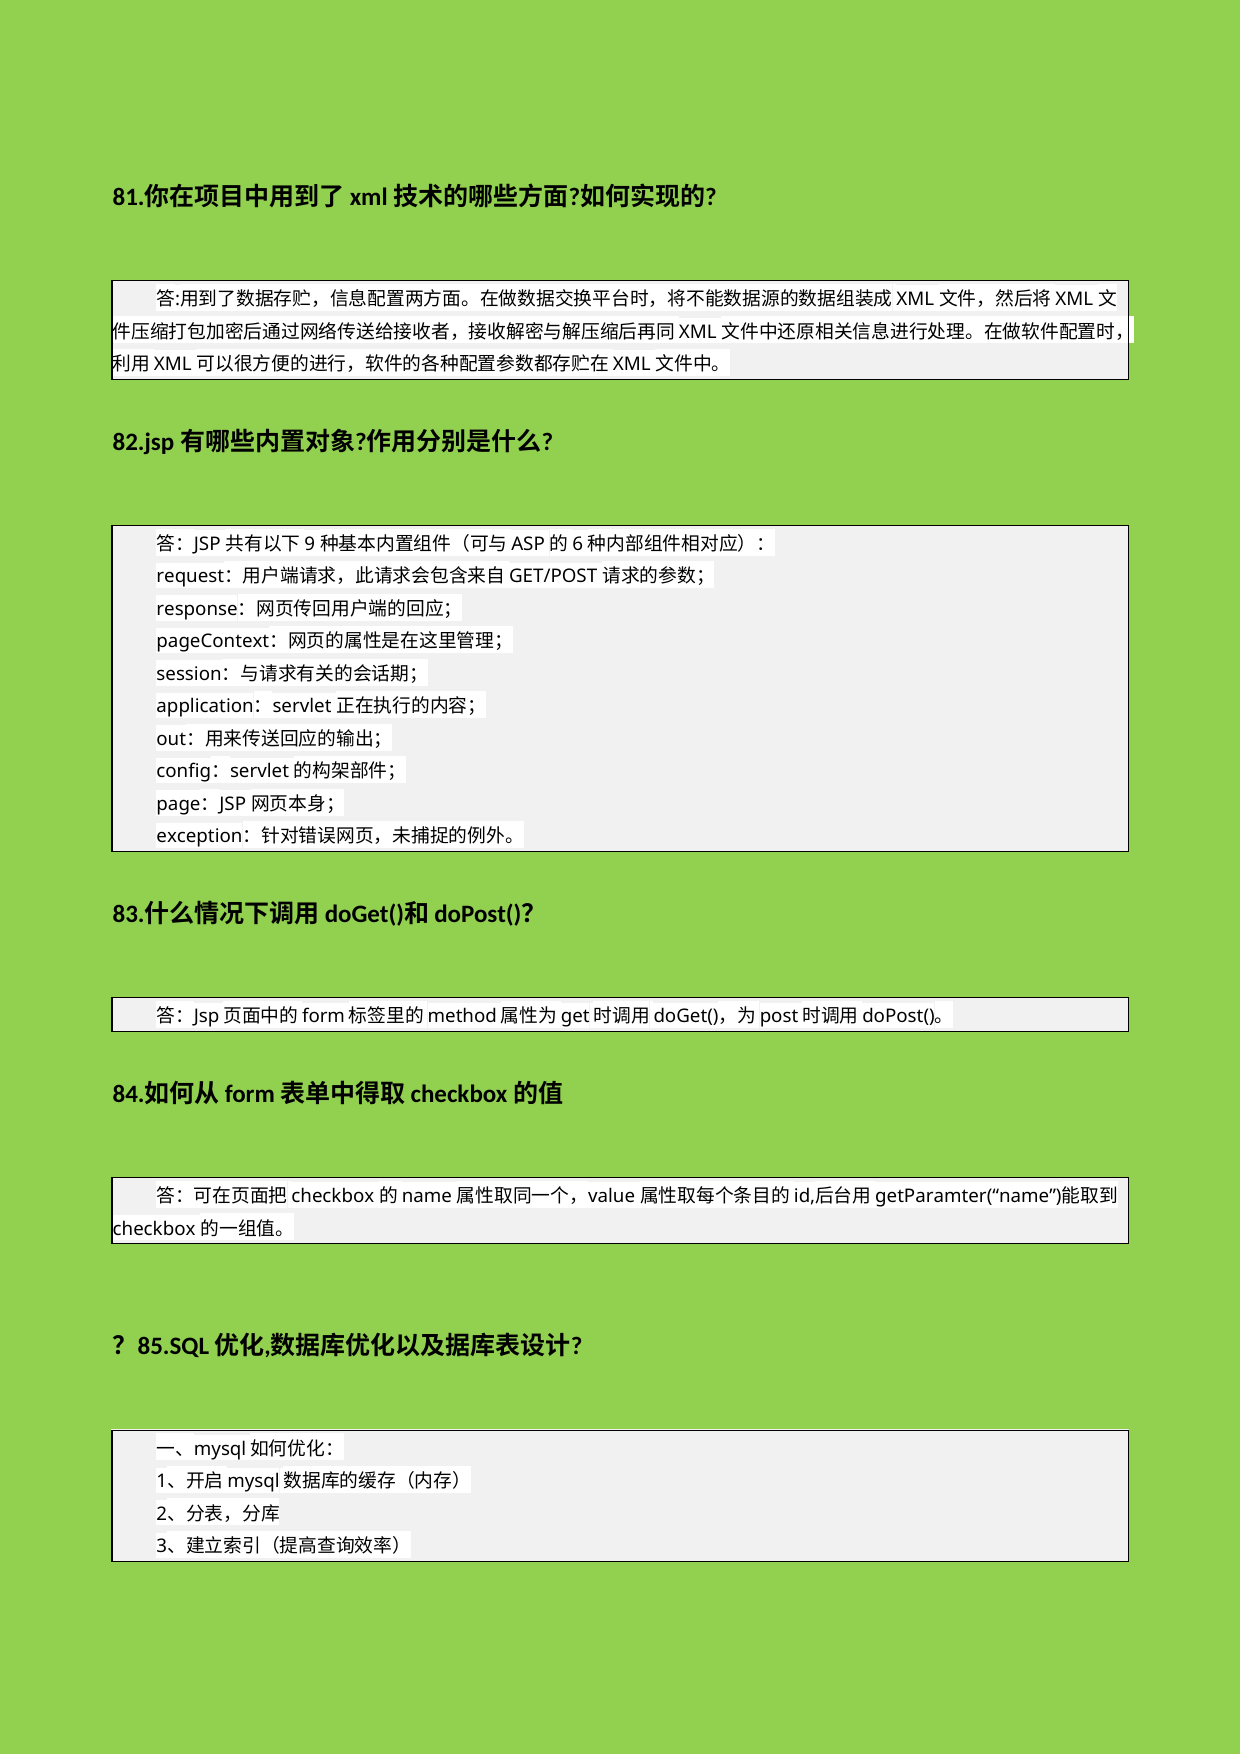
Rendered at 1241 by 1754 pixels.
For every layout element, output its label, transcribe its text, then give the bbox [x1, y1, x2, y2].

subtitle ？85.SQL优化,数据库优化以及据库表设计? [112, 1311, 1128, 1376]
text session：与请求有关的会话期； [113, 656, 1128, 688]
subtitle 82.jsp 有哪些内置对象?作用分别是什么? [112, 407, 1128, 472]
text 答：Jsp页面中的form标签里的method属性为get时调用doGet()，为post时调用doPost()。 [113, 998, 1128, 1031]
text out：用来传送回应的输出； [113, 721, 1128, 753]
text page：JSP 网页本身； [113, 786, 1128, 817]
text config：servlet 的构架部件； [113, 753, 1128, 786]
text 答：可在页面把checkbox 的name 属性取同一个，value 属性取每个条目的id,后台用getParamter(“name”)能取到checkbox 的一组值。 [113, 1178, 1128, 1243]
text exception：针对错误网页，未捕捉的例外。 [113, 817, 1128, 851]
subtitle 81.你在项目中用到了xml 技术的哪些方面?如何实现的? [112, 162, 1128, 227]
subtitle 83.什么情况下调用doGet()和doPost()？ [112, 879, 1128, 944]
text 3、建立索引（提高查询效率） [113, 1527, 1128, 1561]
text 答:用到了数据存贮，信息配置两方面。在做数据交换平台时，将不能数据源的数据组装成XML 文件，然后将XML 文件压缩打包加密后通过网络传送给接收者，接收解密与解压缩后再同XML 文件中还原相关信息进行处理。在做软件配置时，利用XML 可以很方便的进行，软件的各种配置参数都存贮在XML 文件中。 [113, 281, 1128, 318]
text 答:用到了数据存贮，信息配置两方面。在做数据交换平台时，将不能数据源的数据组装成XML 文件，然后将XML 文件压缩打包加密后通过网络传送给接收者，接收解密与解压缩后再同XML 文件中还原相关信息进行处理。在做软件配置时，利用XML 可以很方便的进行，软件的各种配置参数都存贮在XML 文件中。 [113, 343, 1128, 379]
text 2、分表，分库 [113, 1496, 1128, 1527]
text application：servlet 正在执行的内容； [113, 688, 1128, 721]
text response：网页传回用户端的回应； [113, 591, 1128, 623]
text 答：JSP 共有以下9 种基本内置组件（可与ASP 的6 种内部组件相对应）： [113, 526, 1128, 558]
text pageContext：网页的属性是在这里管理； [113, 623, 1128, 656]
text request：用户端请求，此请求会包含来自GET/POST 请求的参数； [113, 558, 1128, 591]
text 1、开启mysql数据库的缓存（内存） [113, 1463, 1128, 1496]
subtitle 84.如何从form 表单中得取checkbox 的值 [112, 1059, 1128, 1124]
text 一、mysql如何优化： [113, 1431, 1128, 1463]
